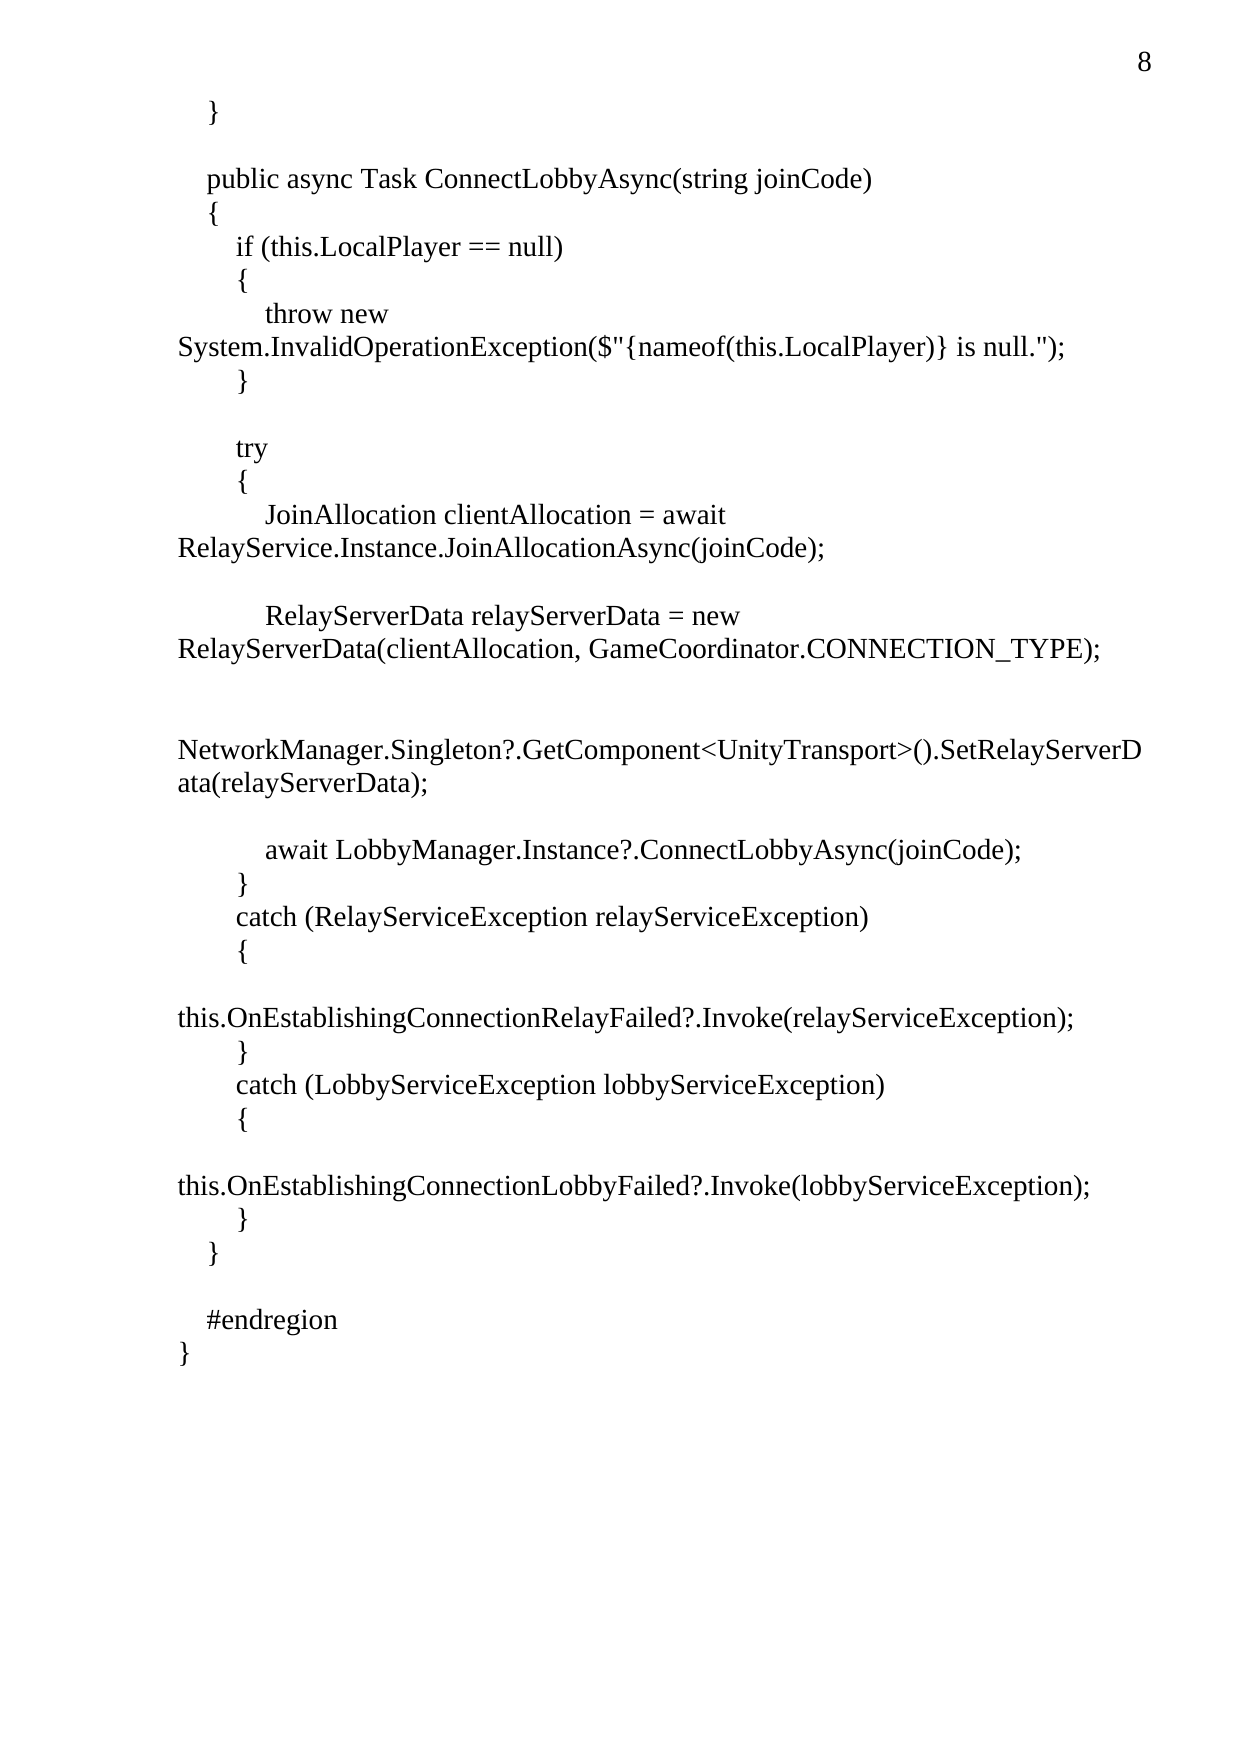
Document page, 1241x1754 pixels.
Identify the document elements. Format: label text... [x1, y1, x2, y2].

text { [177, 463, 1152, 497]
text try [177, 430, 1152, 463]
text RelayServerData relayServerData = new RelayServerData(clientAllocation, GameCoordinator.CONNECTION_TYPE); [177, 598, 1152, 665]
text this.OnEstablishingConnectionRelayFailed?.Invoke(relayServiceException); [177, 967, 1152, 1034]
text catch (LobbyServiceException lobbyServiceException) [177, 1067, 1152, 1101]
text { [177, 262, 1152, 296]
text await LobbyManager.Instance?.ConnectLobbyAsync(joinCode); [177, 832, 1152, 866]
text } [177, 1336, 1152, 1369]
text } [177, 1235, 1152, 1268]
text this.OnEstablishingConnectionLobbyFailed?.Invoke(lobbyServiceException); [177, 1134, 1152, 1201]
text catch (RelayServiceException relayServiceException) [177, 899, 1152, 933]
text } [177, 1201, 1152, 1235]
text if (this.LocalPlayer == null) [177, 229, 1152, 262]
text NetworkManager.Singleton?.GetComponent<UnityTransport>().SetRelayServerData(relayServerData); [177, 698, 1152, 799]
text #endregion [177, 1302, 1152, 1336]
text { [177, 1101, 1152, 1134]
text } [177, 866, 1152, 899]
text { [177, 195, 1152, 229]
text } [177, 94, 1152, 128]
text JoinAllocation clientAllocation = await RelayService.Instance.JoinAllocationAsync(joinCode); [177, 497, 1152, 564]
text { [177, 933, 1152, 967]
text } [177, 1034, 1152, 1067]
text } [177, 363, 1152, 396]
text public async Task ConnectLobbyAsync(string joinCode) [177, 162, 1152, 195]
text throw new System.InvalidOperationException($"{nameof(this.LocalPlayer)} is null."); [177, 296, 1152, 363]
